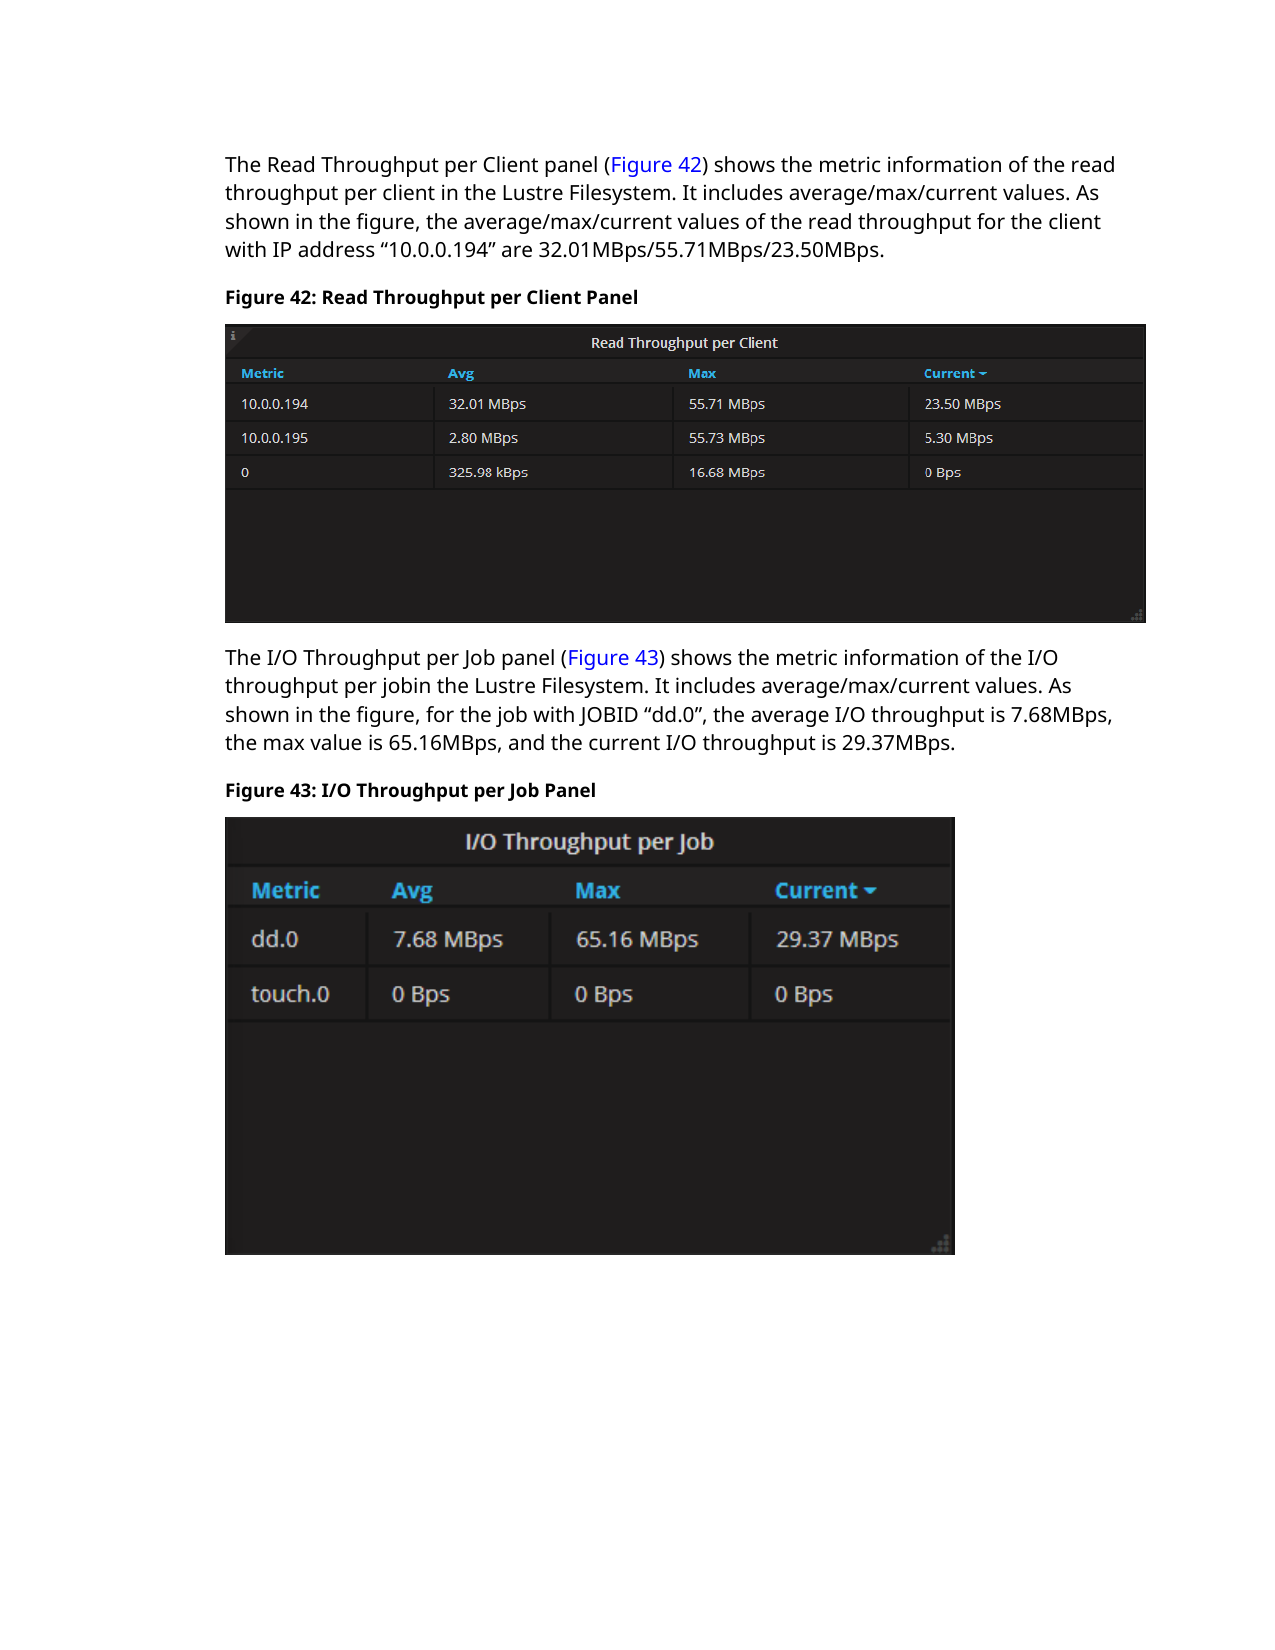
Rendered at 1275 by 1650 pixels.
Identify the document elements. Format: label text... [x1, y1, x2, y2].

picture [225, 817, 955, 1255]
picture [225, 324, 1146, 623]
text Figure 42: Read Throughput per Client Panel [225, 284, 1125, 310]
text Figure 43: I/O Throughput per Job Panel [225, 778, 1125, 803]
